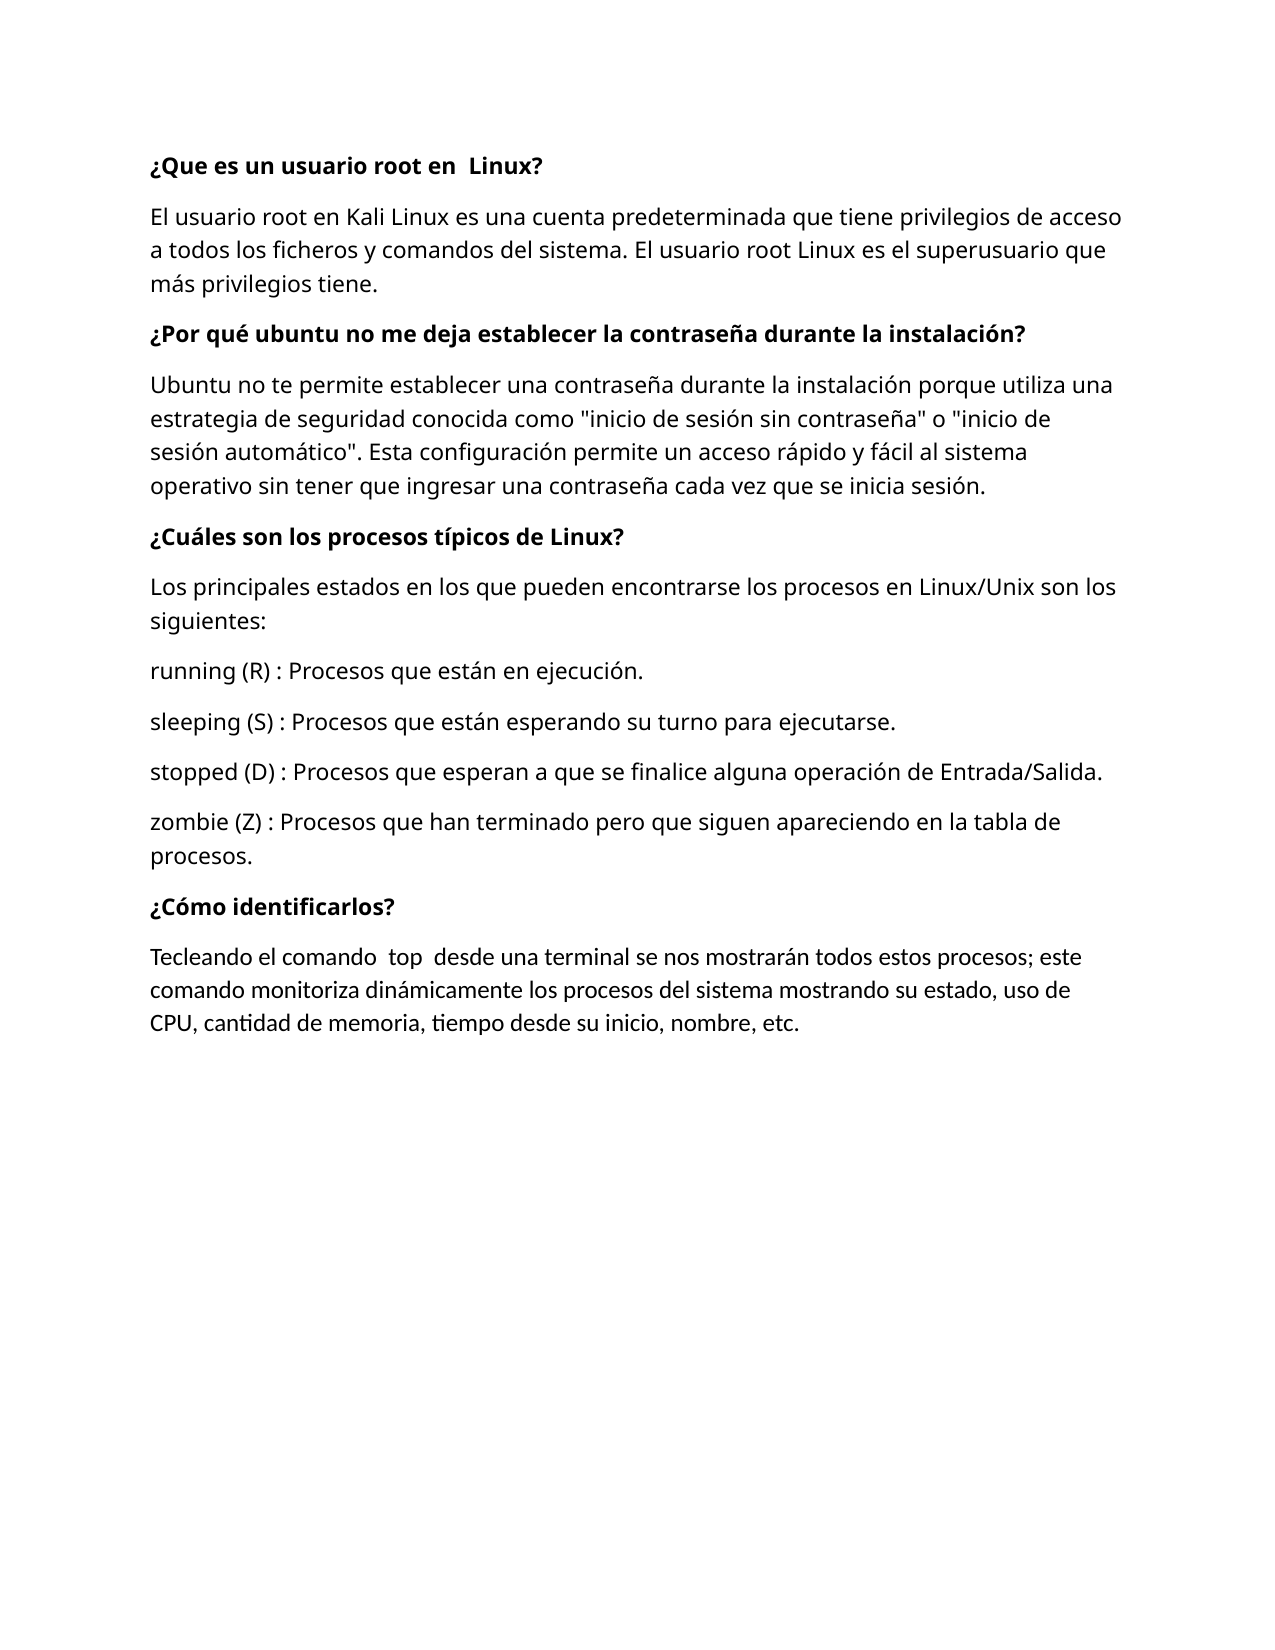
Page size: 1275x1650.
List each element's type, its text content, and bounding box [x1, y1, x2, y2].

text stopped (D) : Procesos que esperan a que se finalice alguna operación de Entrada/Salida. [150, 756, 1125, 787]
text running (R) : Procesos que están en ejecución. [150, 655, 1125, 686]
text sleeping (S) : Procesos que están esperando su turno para ejecutarse. [150, 705, 1125, 737]
text El usuario root en Kali Linux es una cuenta predeterminada que tiene privilegios de acceso a todos los ficheros y comandos del sistema. El usuario root Linux es el superusuario que más privilegios tiene. [150, 200, 1125, 299]
text ¿Por qué ubuntu no me deja establecer la contraseña durante la instalación? [150, 318, 1125, 349]
text ¿Cuáles son los procesos típicos de Linux? [150, 520, 1125, 552]
text ¿Que es un usuario root en Linux? [150, 150, 1125, 181]
text Tecleando el comando top desde una terminal se nos mostrarán todos estos procesos; este comando monitoriza dinámicamente los procesos del sistema mostrando su estado, uso de CPU, cantidad de memoria, tiempo desde su inicio, nombre, etc. [150, 941, 1125, 1037]
text Ubuntu no te permite establecer una contraseña durante la instalación porque utiliza una estrategia de seguridad conocida como "inicio de sesión sin contraseña" o "inicio de sesión automático". Esta configuración permite un acceso rápido y fácil al sistema operativo sin tener que ingresar una contraseña cada vez que se inicia sesión. [150, 369, 1125, 501]
text Los principales estados en los que pueden encontrarse los procesos en Linux/Unix son los siguientes: [150, 571, 1125, 636]
text ¿Cómo identificarlos? [150, 890, 1125, 922]
text zombie (Z) : Procesos que han terminado pero que siguen apareciendo en la tabla de procesos. [150, 806, 1125, 871]
